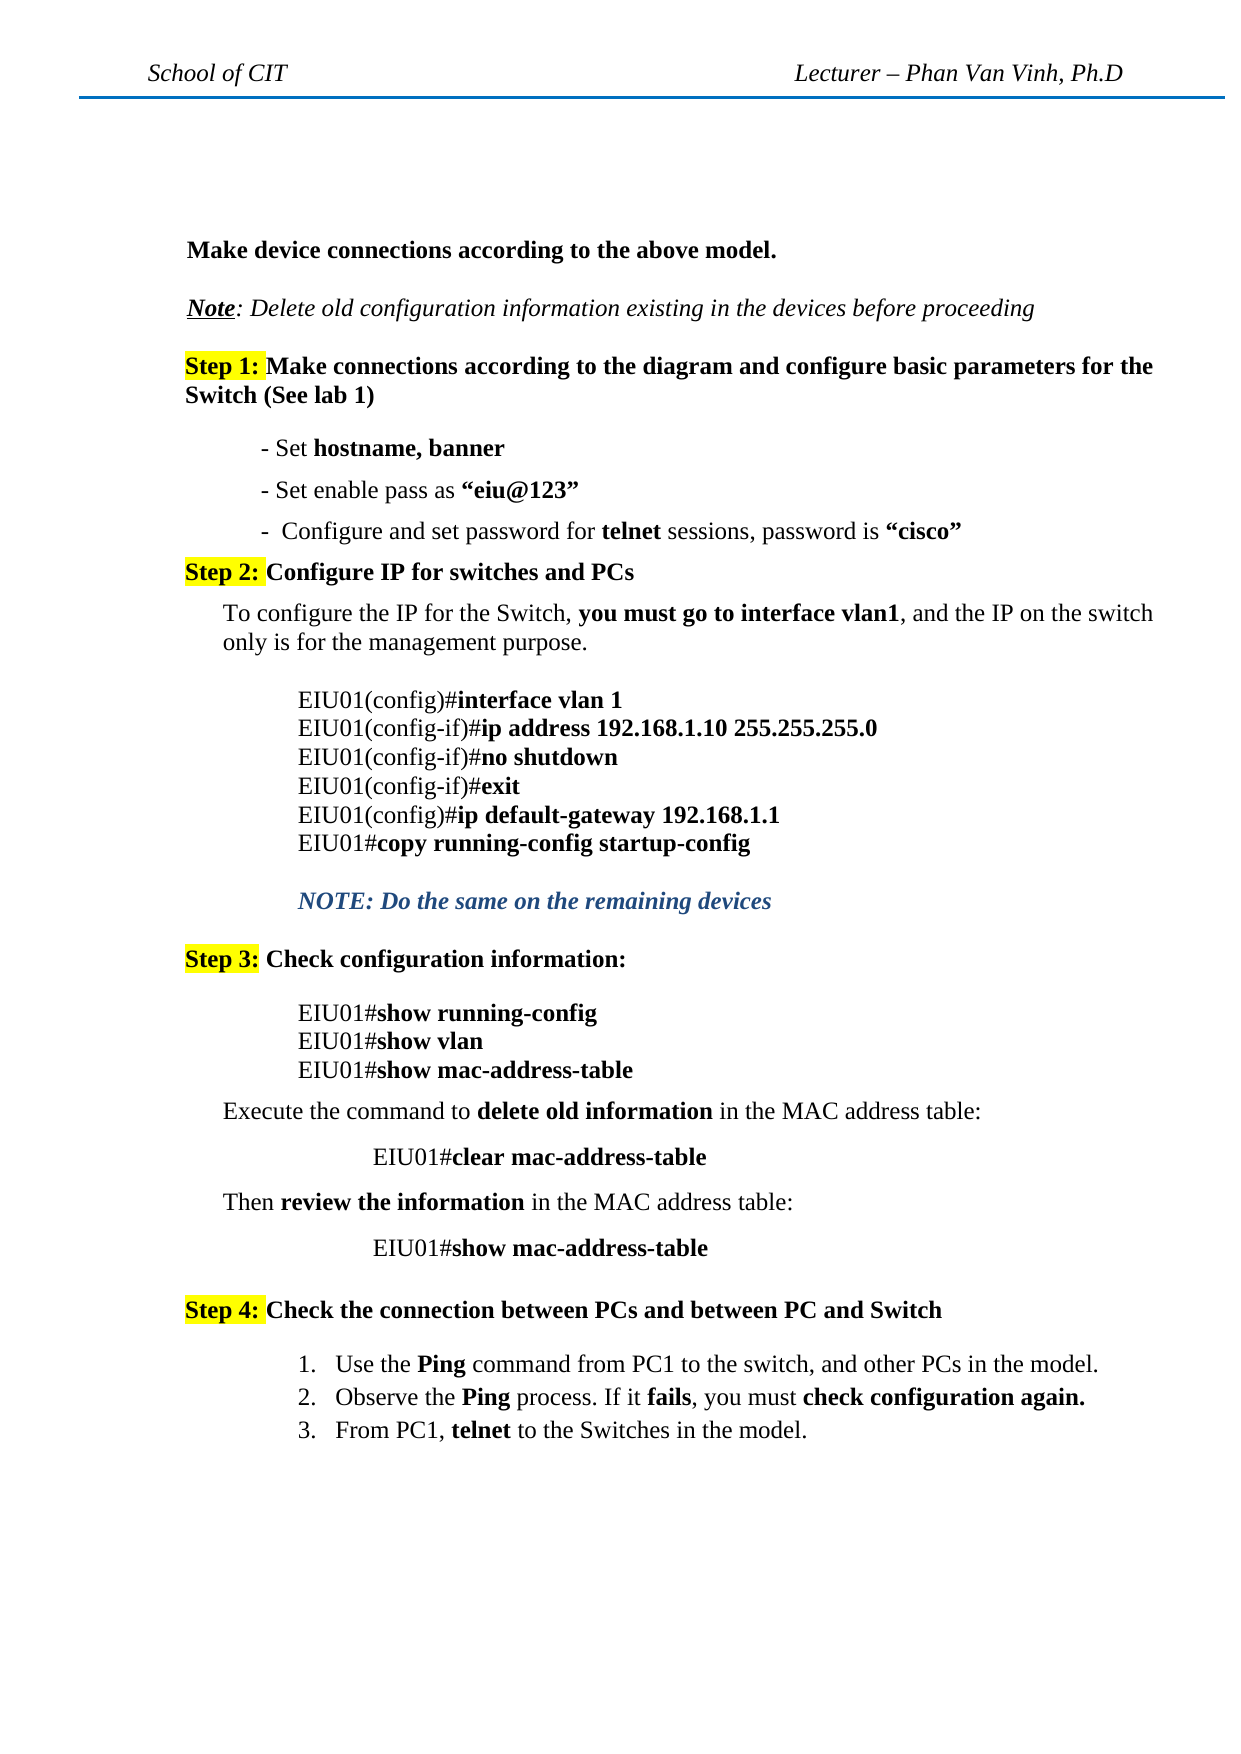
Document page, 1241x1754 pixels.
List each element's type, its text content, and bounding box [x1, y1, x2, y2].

text Step 2: Configure IP for switches and PCs [266, 557, 1181, 586]
text Execute the command to delete old information in the MAC address table: [148, 1096, 1181, 1125]
text Make device connections according to the above model. [187, 235, 1181, 264]
text EIU01(config-if)#exit [298, 771, 1181, 800]
text To configure the IP for the Switch, you must go to interface vlan1, and the IP on the switch only is for the management purpose. [223, 598, 1181, 656]
text EIU01#show mac-address-table [298, 1233, 1181, 1262]
text - Set enable pass as “eiu@123” [223, 475, 1181, 503]
text Note: Delete old configuration information existing in the devices before proceeding [187, 293, 1181, 322]
text Step 1: Make connections according to the diagram and configure basic parameters for the Switch (See lab 1) [185, 351, 1181, 408]
text NOTE: Do the same on the remaining devices [298, 886, 1181, 915]
text Then review the information in the MAC address table: [148, 1187, 1181, 1216]
text Step 4: Check the connection between PCs and between PC and Switch [266, 1295, 1181, 1324]
text EIU01#clear mac-address-table [298, 1142, 1181, 1171]
list Observe the Ping process. If it fails, you must check configuration again. [298, 1382, 1181, 1411]
list From PC1, telnet to the Switches in the model. [298, 1415, 1181, 1444]
text EIU01#show mac-address-table [298, 1055, 1181, 1084]
text Step 3: Check configuration information: [259, 944, 1181, 973]
text - Configure and set password for telnet sessions, password is “cisco” [223, 516, 1181, 545]
text EIU01(config)#interface vlan 1 [298, 685, 1181, 713]
list Use the Ping command from PC1 to the switch, and other PCs in the model. [298, 1349, 1181, 1378]
text EIU01(config)#ip default-gateway 192.168.1.1 [298, 800, 1181, 828]
text EIU01(config-if)#no shutdown [298, 742, 1181, 771]
text EIU01#copy running-config startup-config [298, 828, 1181, 857]
text EIU01(config-if)#ip address 192.168.1.10 255.255.255.0 [298, 713, 1181, 742]
text EIU01#show running-config [298, 998, 1181, 1026]
text EIU01#show vlan [298, 1026, 1181, 1055]
text - Set hostname, banner [223, 433, 1181, 462]
